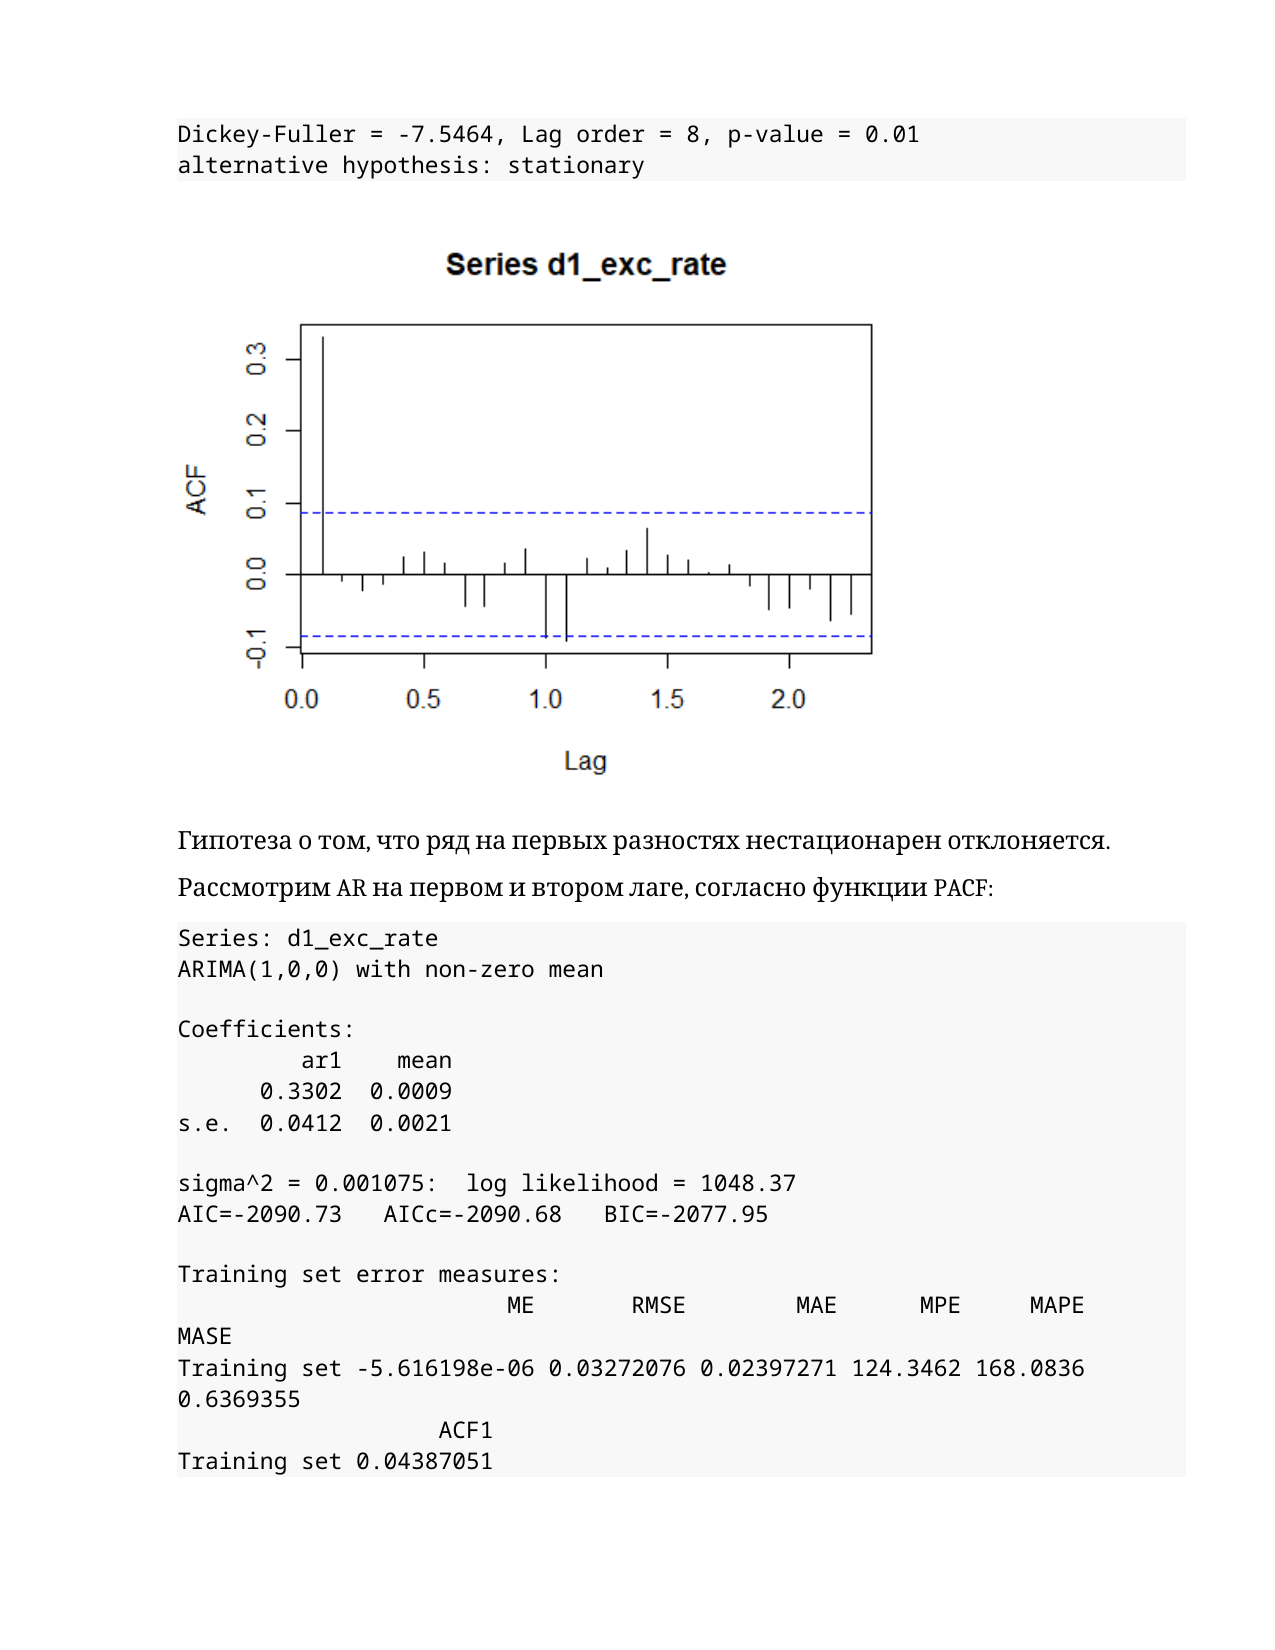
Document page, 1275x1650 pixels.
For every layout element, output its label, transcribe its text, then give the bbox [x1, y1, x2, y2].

text Series: d1_exc_rate ARIMA(1,0,0) with non-zero mean Coefficients: ar1 mean 0.3302 0.0009 s.e. 0.0412 0.0021 sigma^2 = 0.001075: log likelihood = 1048.37 AIC=-2090.73 AICc=-2090.68 BIC=-2077.95 Training set error measures: ME RMSE MAE MPE MAPE MASE Training set -5.616198e-06 0.03272076 0.02397271 124.3462 168.0836 0.6369355 ACF1 Training set 0.04387051 [177, 922, 1186, 1477]
text Рассмотрим AR на первом и втором лаге, согласно функции PACF: [177, 874, 1186, 903]
text Гипотеза о том, что ряд на первых разностях нестационарен отклоняется. [177, 827, 1186, 855]
picture [177, 201, 935, 808]
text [177, 118, 1186, 181]
